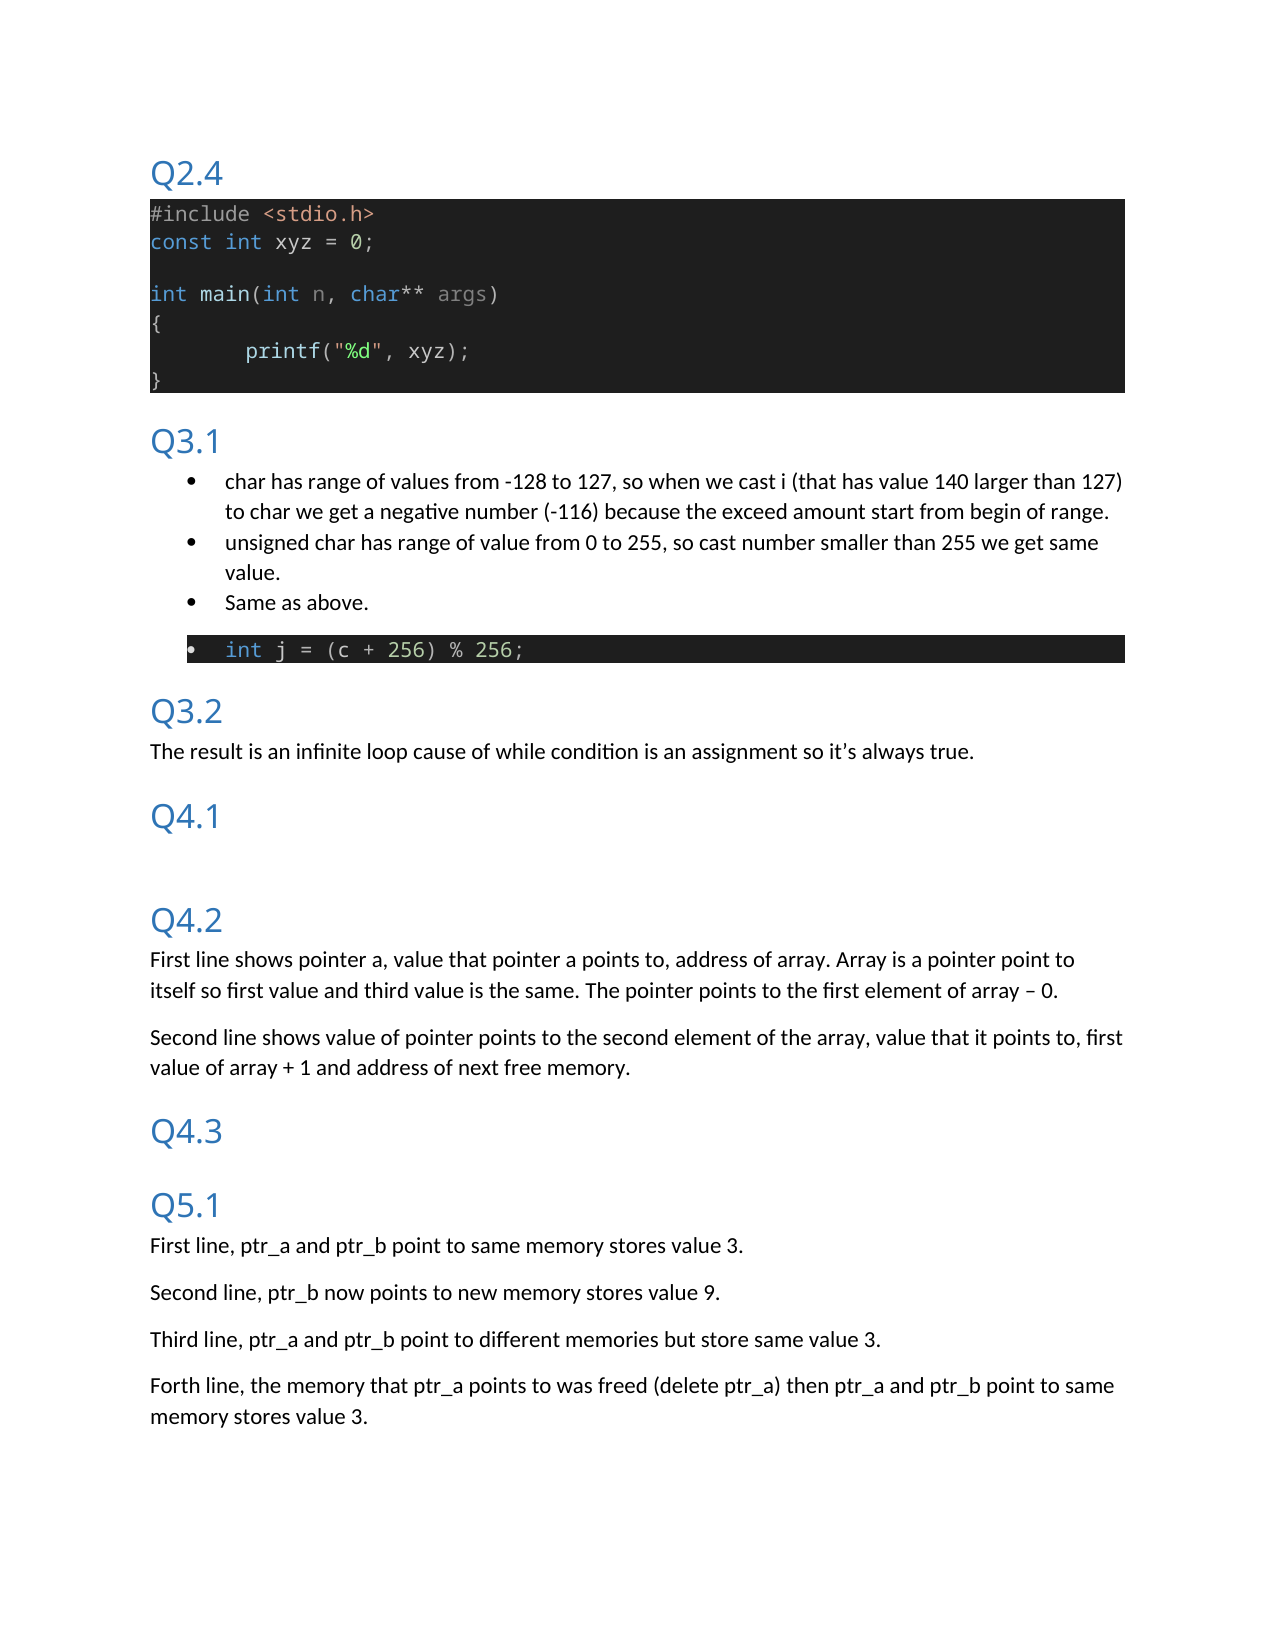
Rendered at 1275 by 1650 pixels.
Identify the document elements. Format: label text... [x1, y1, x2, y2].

text Third line, ptr_a and ptr_b point to different memories but store same value 3. [150, 1325, 1125, 1353]
subtitle Q5.1 [150, 1182, 1125, 1227]
subtitle Q4.2 [150, 897, 1125, 942]
text printf("%d", xyz); [150, 336, 1125, 365]
list Same as above. [187, 588, 1125, 616]
text { [150, 308, 1125, 336]
subtitle Q3.1 [150, 418, 1125, 464]
text } [150, 365, 1125, 393]
text const int xyz = 0; [150, 227, 1125, 256]
subtitle Q4.1 [150, 792, 1125, 838]
list char has range of values from -128 to 127, so when we cast i (that has value 140 larger than 127) to char we get a negative number (-116) because the exceed amount start from begin of range. [187, 467, 1125, 525]
text Second line shows value of pointer points to the second element of the array, value that it points to, first value of array + 1 and address of next free memory. [150, 1023, 1125, 1081]
subtitle Q2.4 [150, 150, 1125, 195]
text First line, ptr_a and ptr_b point to same memory stores value 3. [150, 1231, 1125, 1259]
list unsigned char has range of value from 0 to 255, so cast number smaller than 255 we get same value. [187, 528, 1125, 586]
text Second line, ptr_b now points to new memory stores value 9. [150, 1278, 1125, 1306]
subtitle Q3.2 [150, 688, 1125, 734]
text #include <stdio.h> [150, 199, 1125, 227]
text int main(int n, char** args) [150, 279, 1125, 308]
list int j = (c + 256) % 256; [187, 635, 1125, 663]
subtitle Q4.3 [150, 1108, 1125, 1153]
text First line shows pointer a, value that pointer a points to, address of array. Array is a pointer point to itself so first value and third value is the same. The pointer points to the first element of array – 0. [150, 946, 1125, 1004]
text Forth line, the memory that ptr_a points to was freed (delete ptr_a) then ptr_a and ptr_b point to same memory stores value 3. [150, 1372, 1125, 1430]
text The result is an infinite loop cause of while condition is an assignment so it’s always true. [150, 737, 1125, 765]
